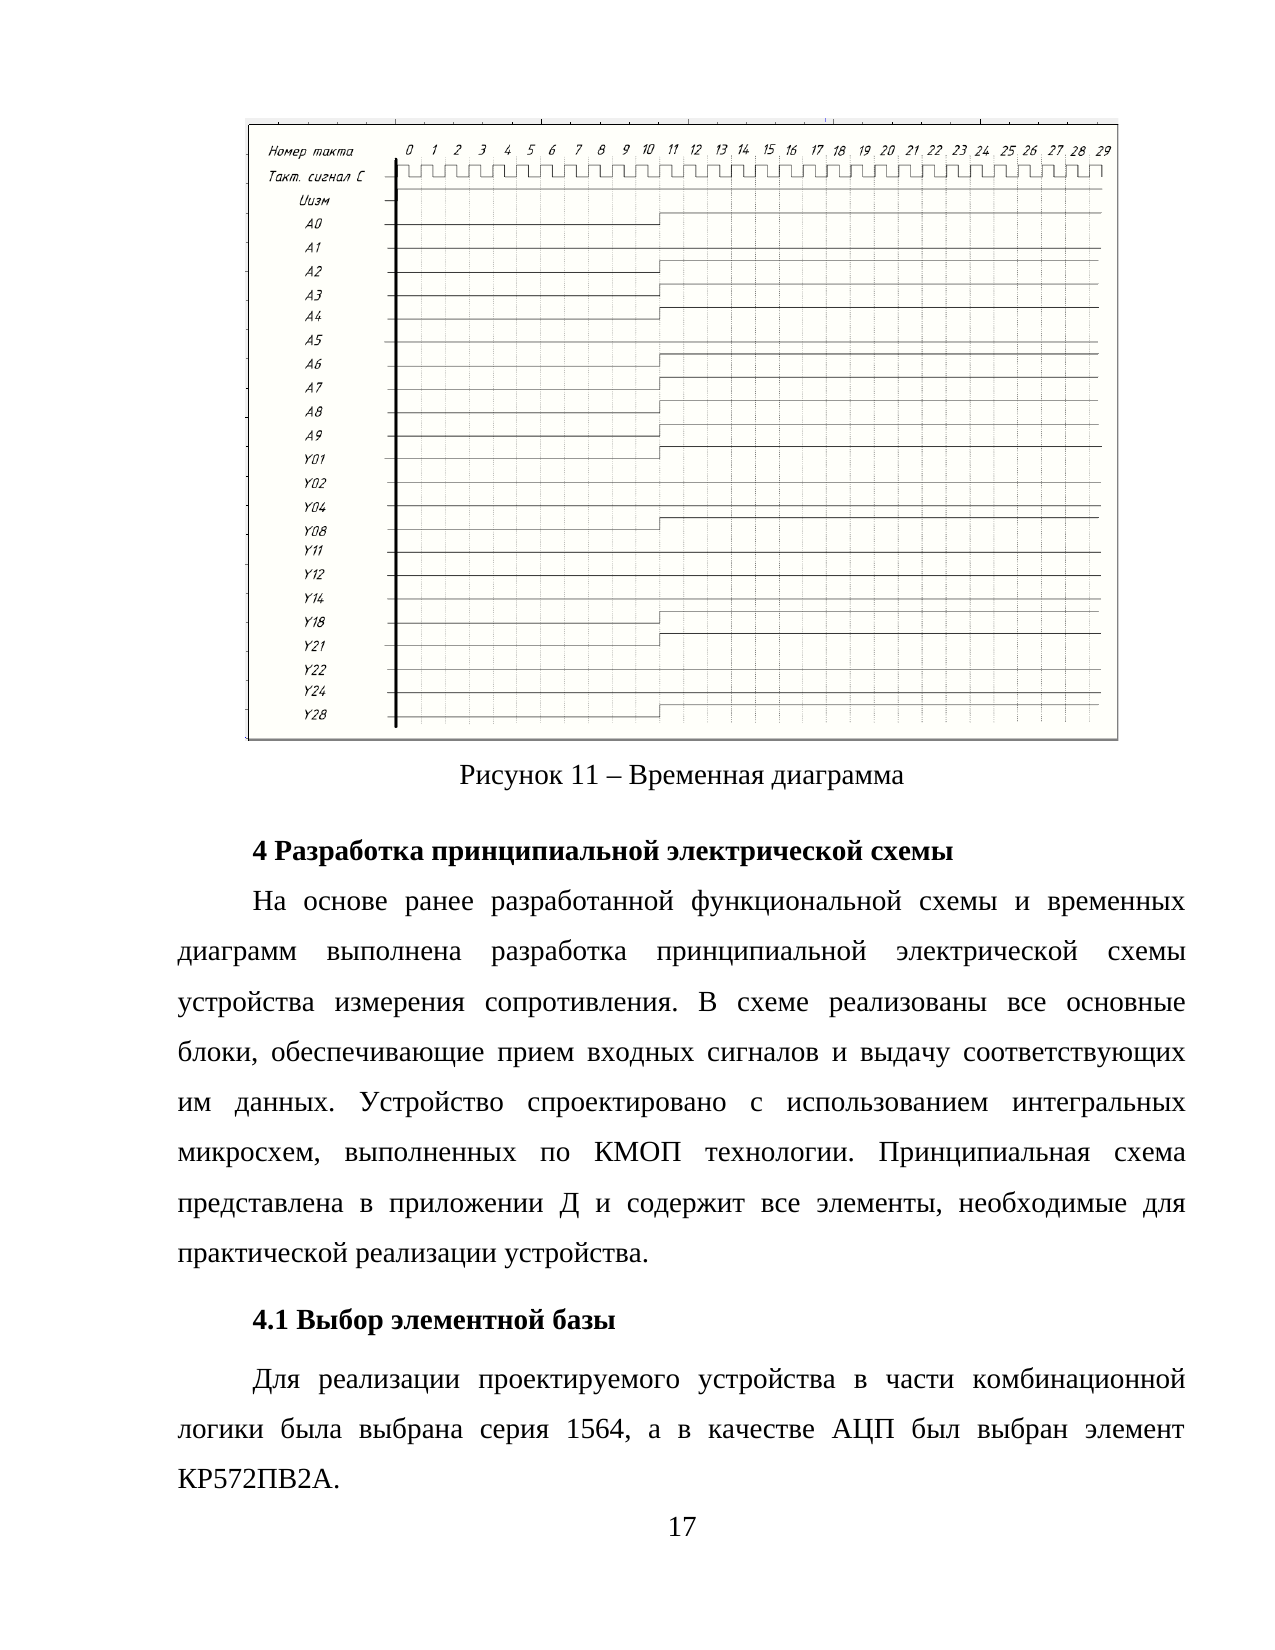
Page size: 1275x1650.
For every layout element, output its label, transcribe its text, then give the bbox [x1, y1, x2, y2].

subtitle 4 Разработка принципиальной электрической схемы [252, 833, 1186, 866]
text Рисунок 11 – Временная диаграмма [177, 757, 1186, 791]
picture [245, 118, 1119, 741]
subtitle 4.1 Выбор элементной базы [252, 1302, 1186, 1336]
text Для реализации проектируемого устройства в части комбинационной логики была выбрана серия 1564, а в качестве АЦП был выбран элемент КР572ПВ2А. [177, 1361, 1186, 1495]
text На основе ранее разработанной функциональной схемы и временных диаграмм выполнена разработка принципиальной электрической схемы устройства измерения сопротивления. В схеме реализованы все основные блоки, обеспечивающие прием входных сигналов и выдачу соответствующих им данных. Устройство спроектировано с использованием интегральных микросхем, выполненных по КМОП технологии. Принципиальная схема представлена в приложении Д и содержит все элементы, необходимые для практической реализации устройства. [177, 883, 1186, 1269]
